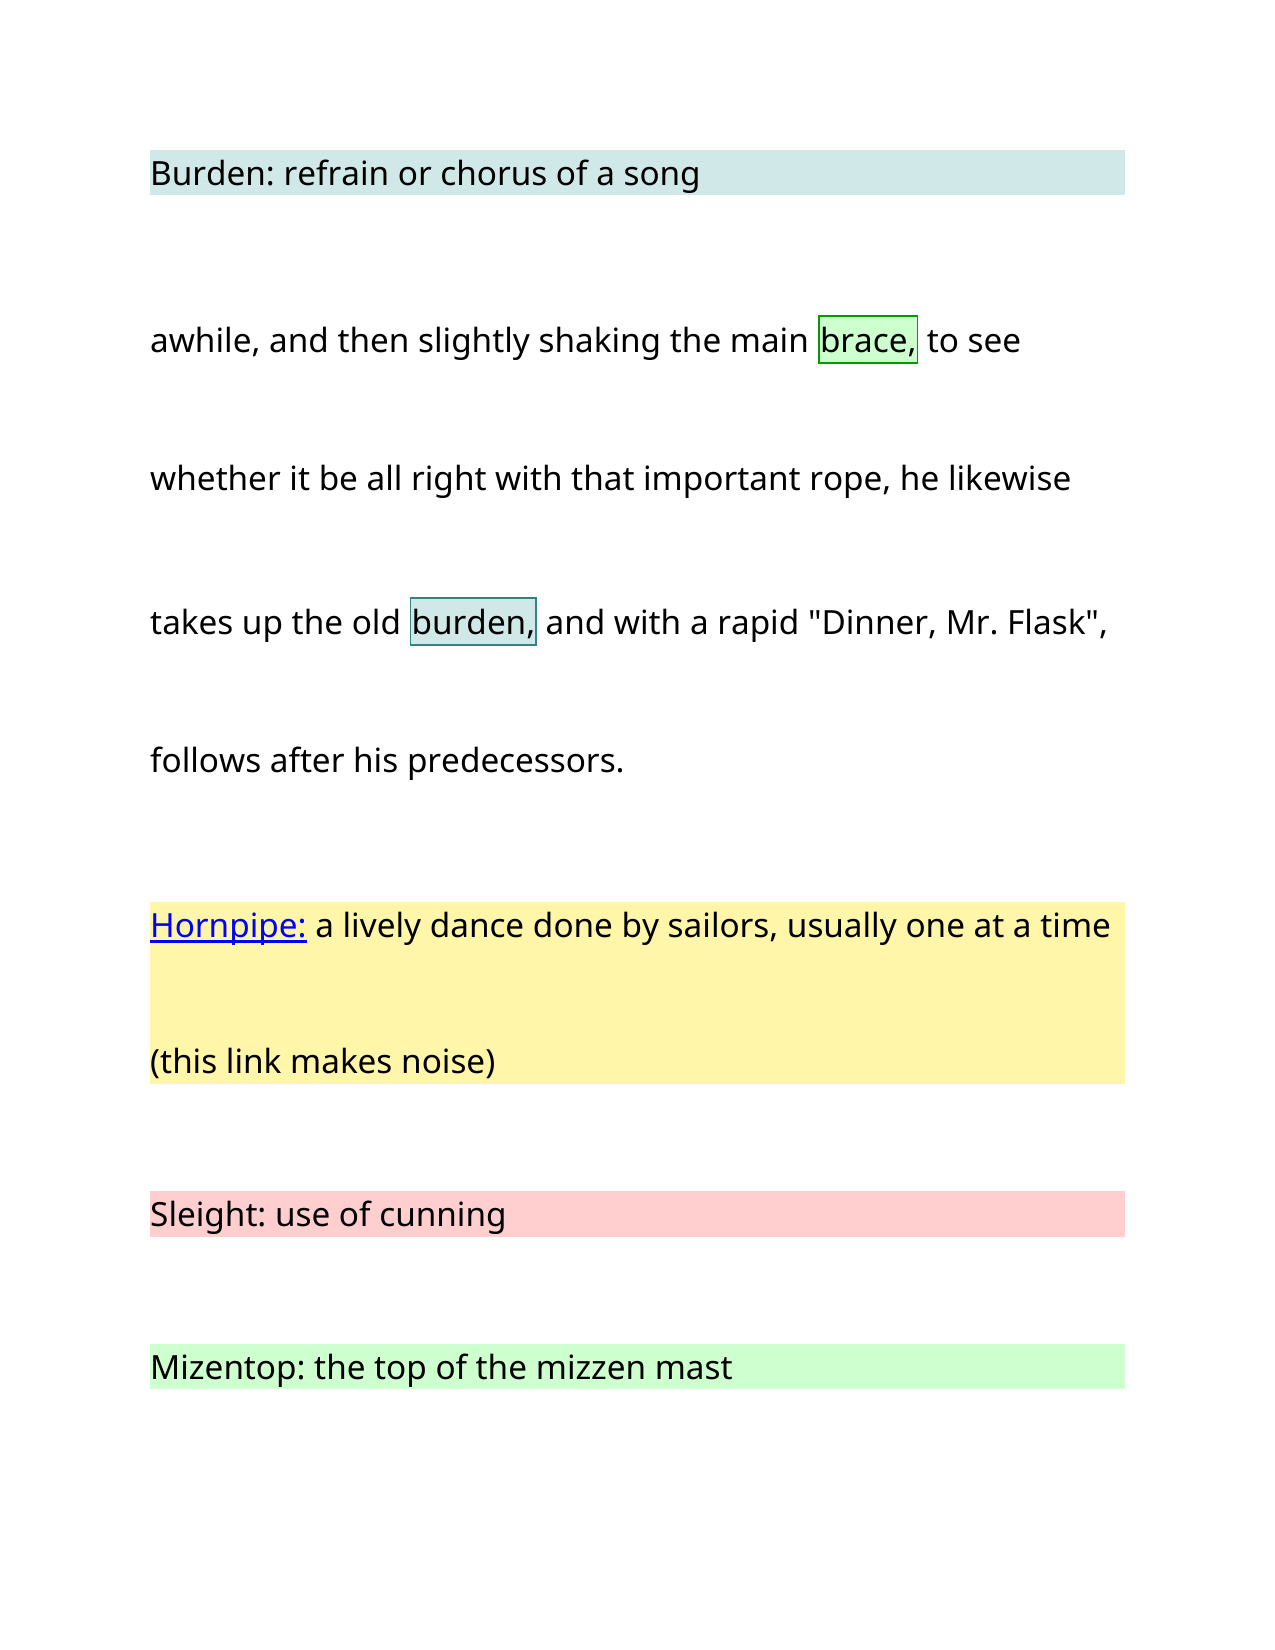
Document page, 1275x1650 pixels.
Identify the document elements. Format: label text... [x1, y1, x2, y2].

text Hornpipe: a lively dance done by sailors, usually one at a time (this link makes noise) [150, 902, 1125, 1084]
text awhile, and then slightly shaking the main brace, to see whether it be all right with that important rope, he likewise takes up the old burden, and with a rapid "Dinner, Mr. Flask", follows after his predecessors. [150, 315, 1125, 782]
text Burden: refrain or chorus of a song [150, 150, 1125, 195]
text Mizentop: the top of the mizzen mast [150, 1344, 1125, 1389]
text Sleight: use of cunning [150, 1191, 1125, 1237]
